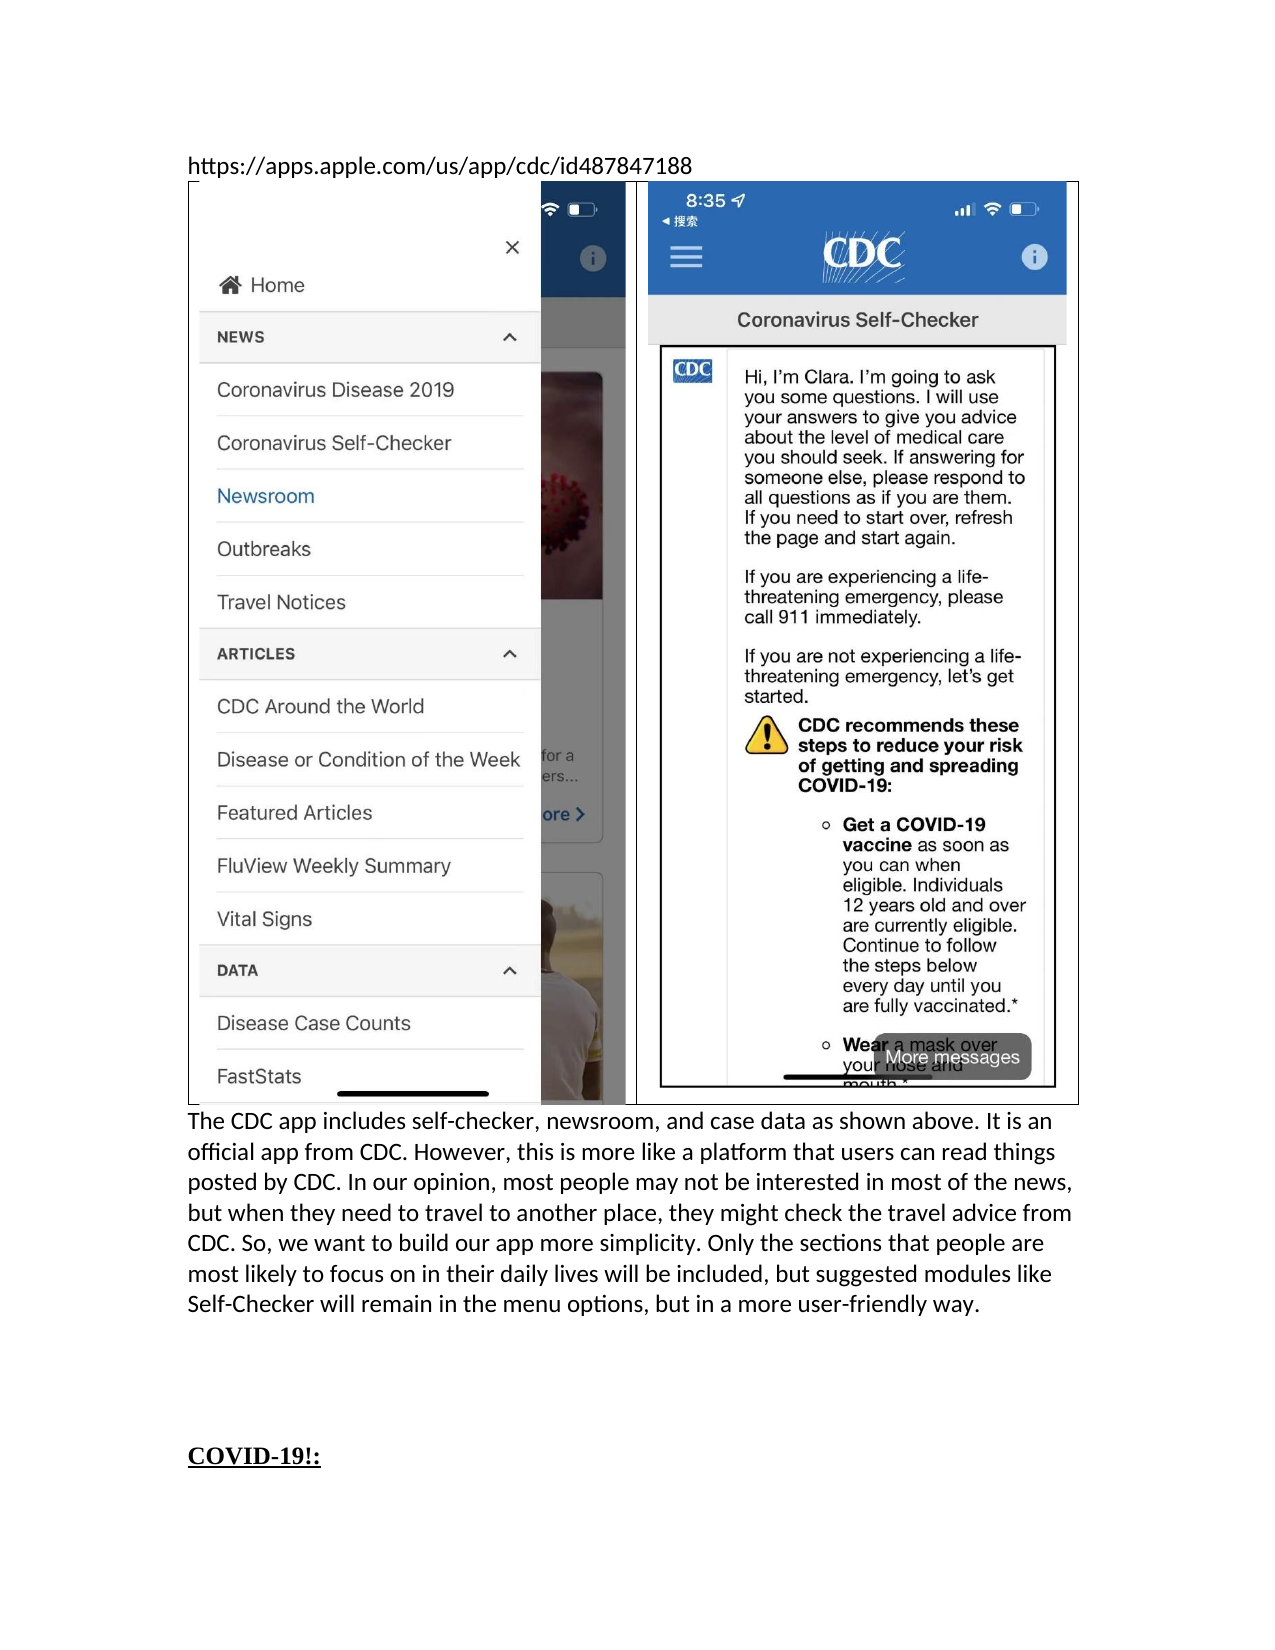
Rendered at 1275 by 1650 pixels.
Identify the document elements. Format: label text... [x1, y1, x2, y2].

picture [199, 181, 626, 1105]
text COVID-19!: [187, 1441, 1087, 1470]
table_header [637, 182, 1078, 1104]
text The CDC app includes self-checker, newsroom, and case data as shown above. It is an official app from CDC. However, this is more like a platform that users can read things posted by CDC. In our opinion, most people may not be interested in most of the news, but when they need to travel to another place, they might check the travel advice from CDC. So, we want to build our app more simplicity. Only the sections that people are most likely to focus on in their daily lives will be included, but suggested modules like Self-Checker will remain in the menu options, but in a more user-friendly way. [187, 1105, 1087, 1319]
table_header [189, 182, 199, 1104]
text https://apps.apple.com/us/app/cdc/id487847188 [187, 150, 1087, 181]
table_header [626, 182, 636, 1104]
picture [648, 181, 1067, 1088]
